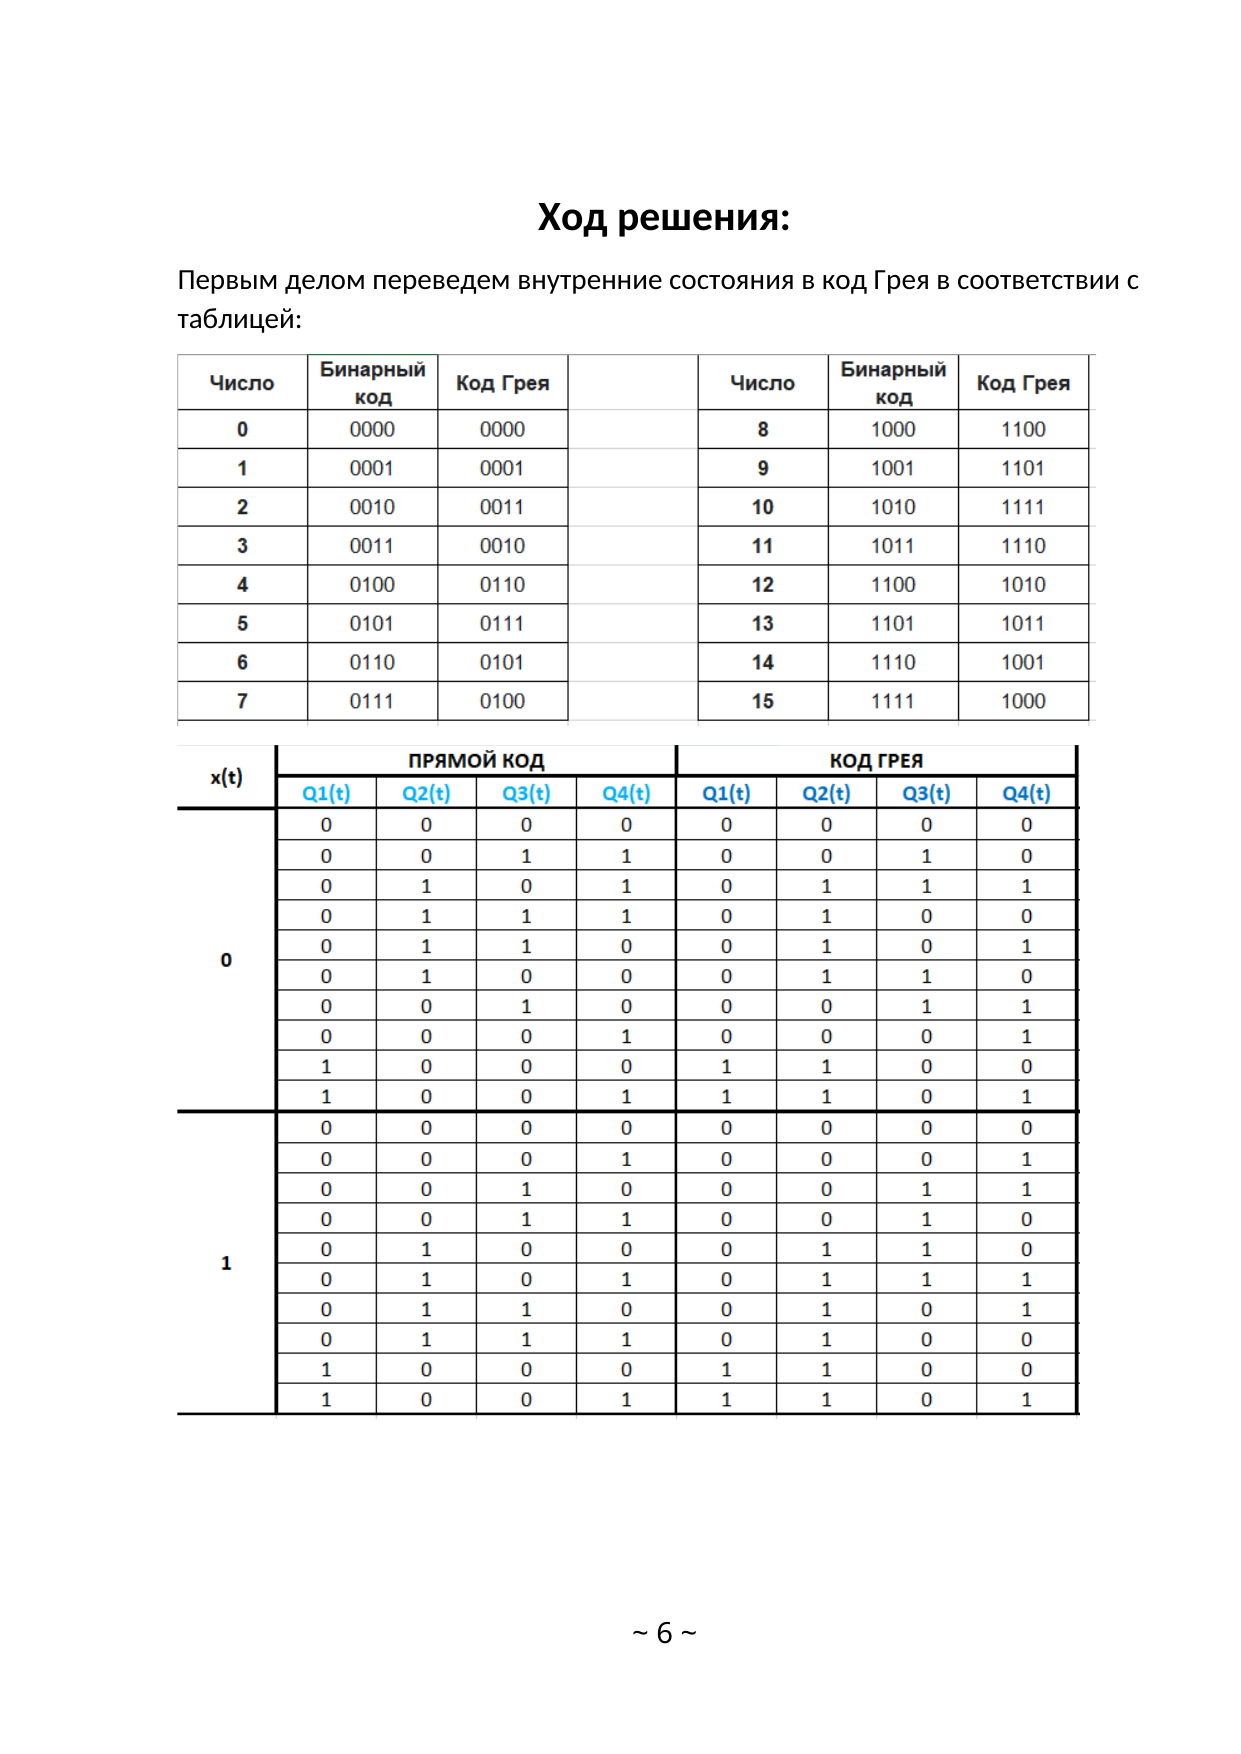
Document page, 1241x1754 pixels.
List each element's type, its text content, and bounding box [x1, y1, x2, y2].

text Ход решения: [177, 190, 1152, 241]
picture [177, 354, 1097, 726]
text Первым делом переведем внутренние состояния в код Грея в соответствии с таблицей: [177, 261, 1152, 335]
picture [177, 745, 1080, 1419]
